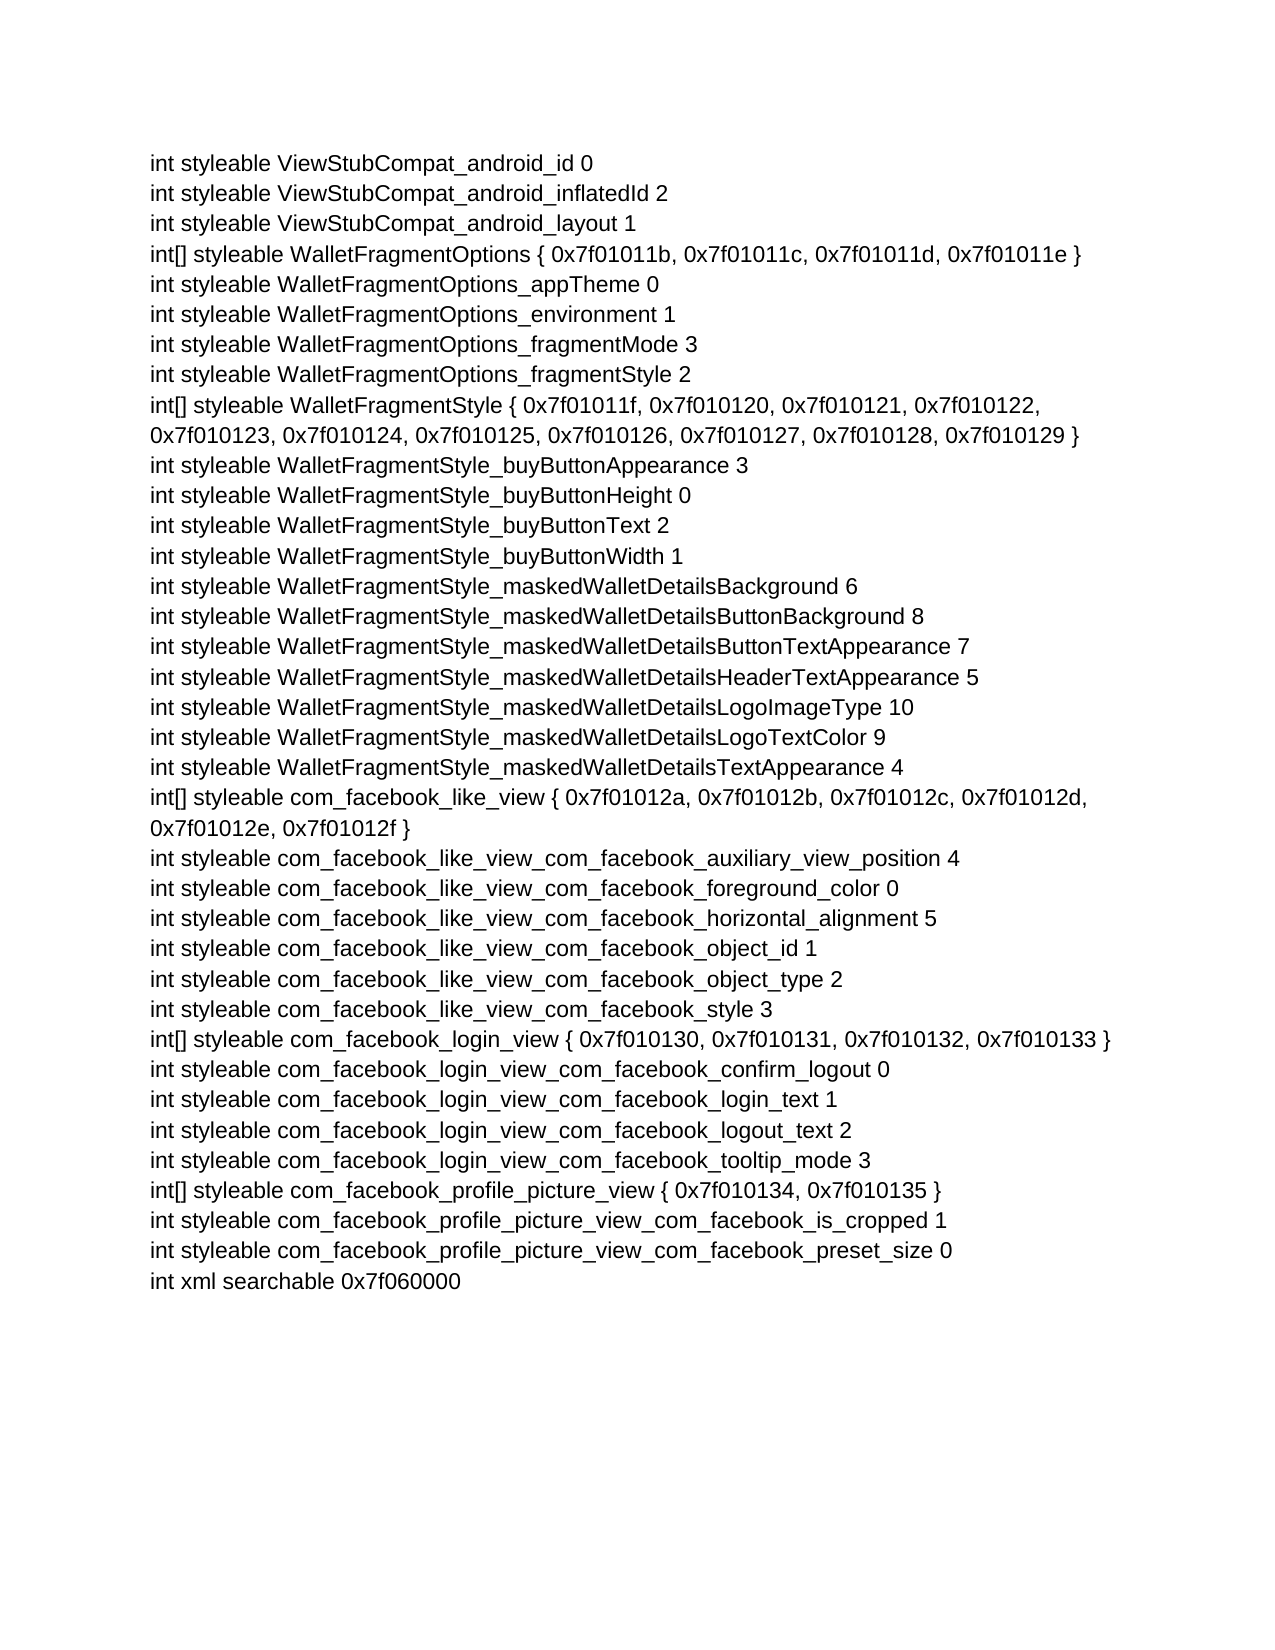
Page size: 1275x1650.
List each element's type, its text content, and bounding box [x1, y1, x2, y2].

text int styleable com_facebook_like_view_com_facebook_auxiliary_view_position 4 [150, 845, 1125, 871]
text int[] styleable WalletFragmentOptions { 0x7f01011b, 0x7f01011c, 0x7f01011d, 0x7f01011e } [150, 241, 1125, 267]
text int styleable WalletFragmentOptions_appTheme 0 [150, 271, 1125, 297]
text int styleable com_facebook_like_view_com_facebook_horizontal_alignment 5 [150, 905, 1125, 932]
text int styleable com_facebook_like_view_com_facebook_style 3 [150, 996, 1125, 1022]
text int styleable WalletFragmentStyle_maskedWalletDetailsButtonTextAppearance 7 [150, 633, 1125, 660]
text int styleable WalletFragmentStyle_maskedWalletDetailsButtonBackground 8 [150, 603, 1125, 629]
text int styleable com_facebook_profile_picture_view_com_facebook_is_cropped 1 [150, 1207, 1125, 1234]
text int styleable com_facebook_like_view_com_facebook_object_type 2 [150, 966, 1125, 992]
text int styleable WalletFragmentStyle_buyButtonHeight 0 [150, 482, 1125, 509]
text int styleable WalletFragmentOptions_fragmentMode 3 [150, 331, 1125, 358]
text int[] styleable WalletFragmentStyle { 0x7f01011f, 0x7f010120, 0x7f010121, 0x7f010122, 0x7f010123, 0x7f010124, 0x7f010125, 0x7f010126, 0x7f010127, 0x7f010128, 0x7f010129 } [150, 392, 1125, 448]
text int styleable ViewStubCompat_android_id 0 [150, 150, 1125, 176]
text int xml searchable 0x7f060000 [150, 1268, 1125, 1294]
text int styleable com_facebook_like_view_com_facebook_foreground_color 0 [150, 875, 1125, 901]
text int styleable com_facebook_login_view_com_facebook_confirm_logout 0 [150, 1056, 1125, 1083]
text int styleable WalletFragmentStyle_maskedWalletDetailsHeaderTextAppearance 5 [150, 663, 1125, 690]
text int styleable WalletFragmentStyle_maskedWalletDetailsLogoTextColor 9 [150, 724, 1125, 750]
text int styleable WalletFragmentStyle_maskedWalletDetailsLogoImageType 10 [150, 694, 1125, 720]
text int styleable WalletFragmentStyle_maskedWalletDetailsBackground 6 [150, 573, 1125, 599]
text int styleable WalletFragmentStyle_buyButtonWidth 1 [150, 543, 1125, 569]
text int styleable com_facebook_login_view_com_facebook_logout_text 2 [150, 1117, 1125, 1143]
text int styleable WalletFragmentStyle_buyButtonText 2 [150, 512, 1125, 539]
text int styleable com_facebook_login_view_com_facebook_tooltip_mode 3 [150, 1147, 1125, 1173]
text int styleable com_facebook_like_view_com_facebook_object_id 1 [150, 935, 1125, 962]
text int styleable WalletFragmentOptions_fragmentStyle 2 [150, 361, 1125, 388]
text int[] styleable com_facebook_login_view { 0x7f010130, 0x7f010131, 0x7f010132, 0x7f010133 } [150, 1026, 1125, 1052]
text int styleable com_facebook_profile_picture_view_com_facebook_preset_size 0 [150, 1237, 1125, 1264]
text int styleable WalletFragmentStyle_maskedWalletDetailsTextAppearance 4 [150, 754, 1125, 781]
text int styleable ViewStubCompat_android_layout 1 [150, 210, 1125, 237]
text int styleable com_facebook_login_view_com_facebook_login_text 1 [150, 1086, 1125, 1113]
text int styleable WalletFragmentOptions_environment 1 [150, 301, 1125, 327]
text int[] styleable com_facebook_like_view { 0x7f01012a, 0x7f01012b, 0x7f01012c, 0x7f01012d, 0x7f01012e, 0x7f01012f } [150, 784, 1125, 841]
text int styleable ViewStubCompat_android_inflatedId 2 [150, 180, 1125, 207]
text int styleable WalletFragmentStyle_buyButtonAppearance 3 [150, 452, 1125, 478]
text int[] styleable com_facebook_profile_picture_view { 0x7f010134, 0x7f010135 } [150, 1177, 1125, 1203]
